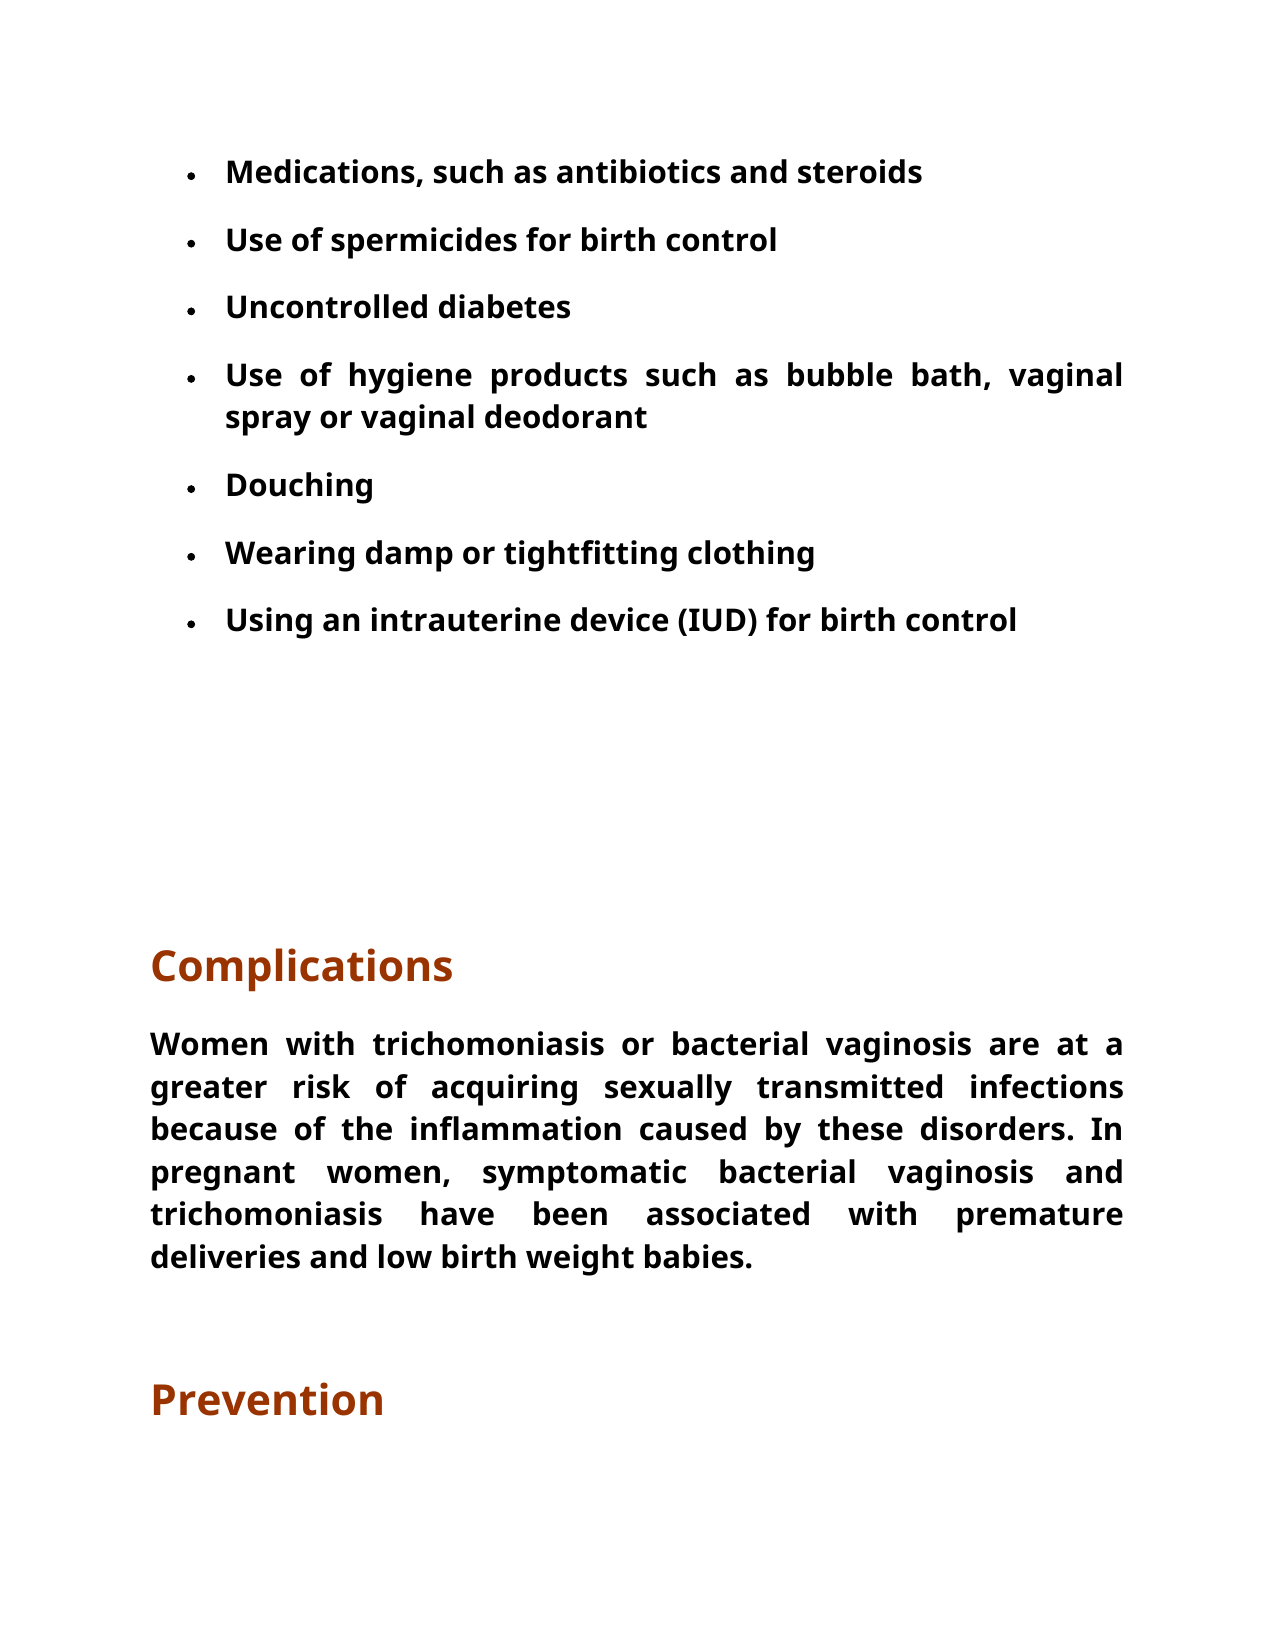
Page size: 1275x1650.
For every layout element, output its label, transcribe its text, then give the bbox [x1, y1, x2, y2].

list Use of hygiene products such as bubble bath, vaginal spray or vaginal deodorant [187, 353, 1125, 438]
list Uncontrolled diabetes [187, 285, 1125, 328]
text Complications [150, 936, 1125, 994]
list Use of spermicides for birth control [187, 218, 1125, 260]
list Medications, such as antibiotics and steroids [187, 150, 1125, 193]
list Using an intrauterine device (IUD) for birth control [187, 598, 1125, 641]
list Douching [187, 463, 1125, 506]
list Wearing damp or tightfitting clothing [187, 531, 1125, 573]
text Prevention [150, 1370, 1125, 1428]
text Women with trichomoniasis or bacterial vaginosis are at a greater risk of acquiring sexually transmitted infections because of the inflammation caused by these disorders. In pregnant women, symptomatic bacterial vaginosis and trichomoniasis have been associated with premature deliveries and low birth weight babies. [150, 1022, 1125, 1278]
